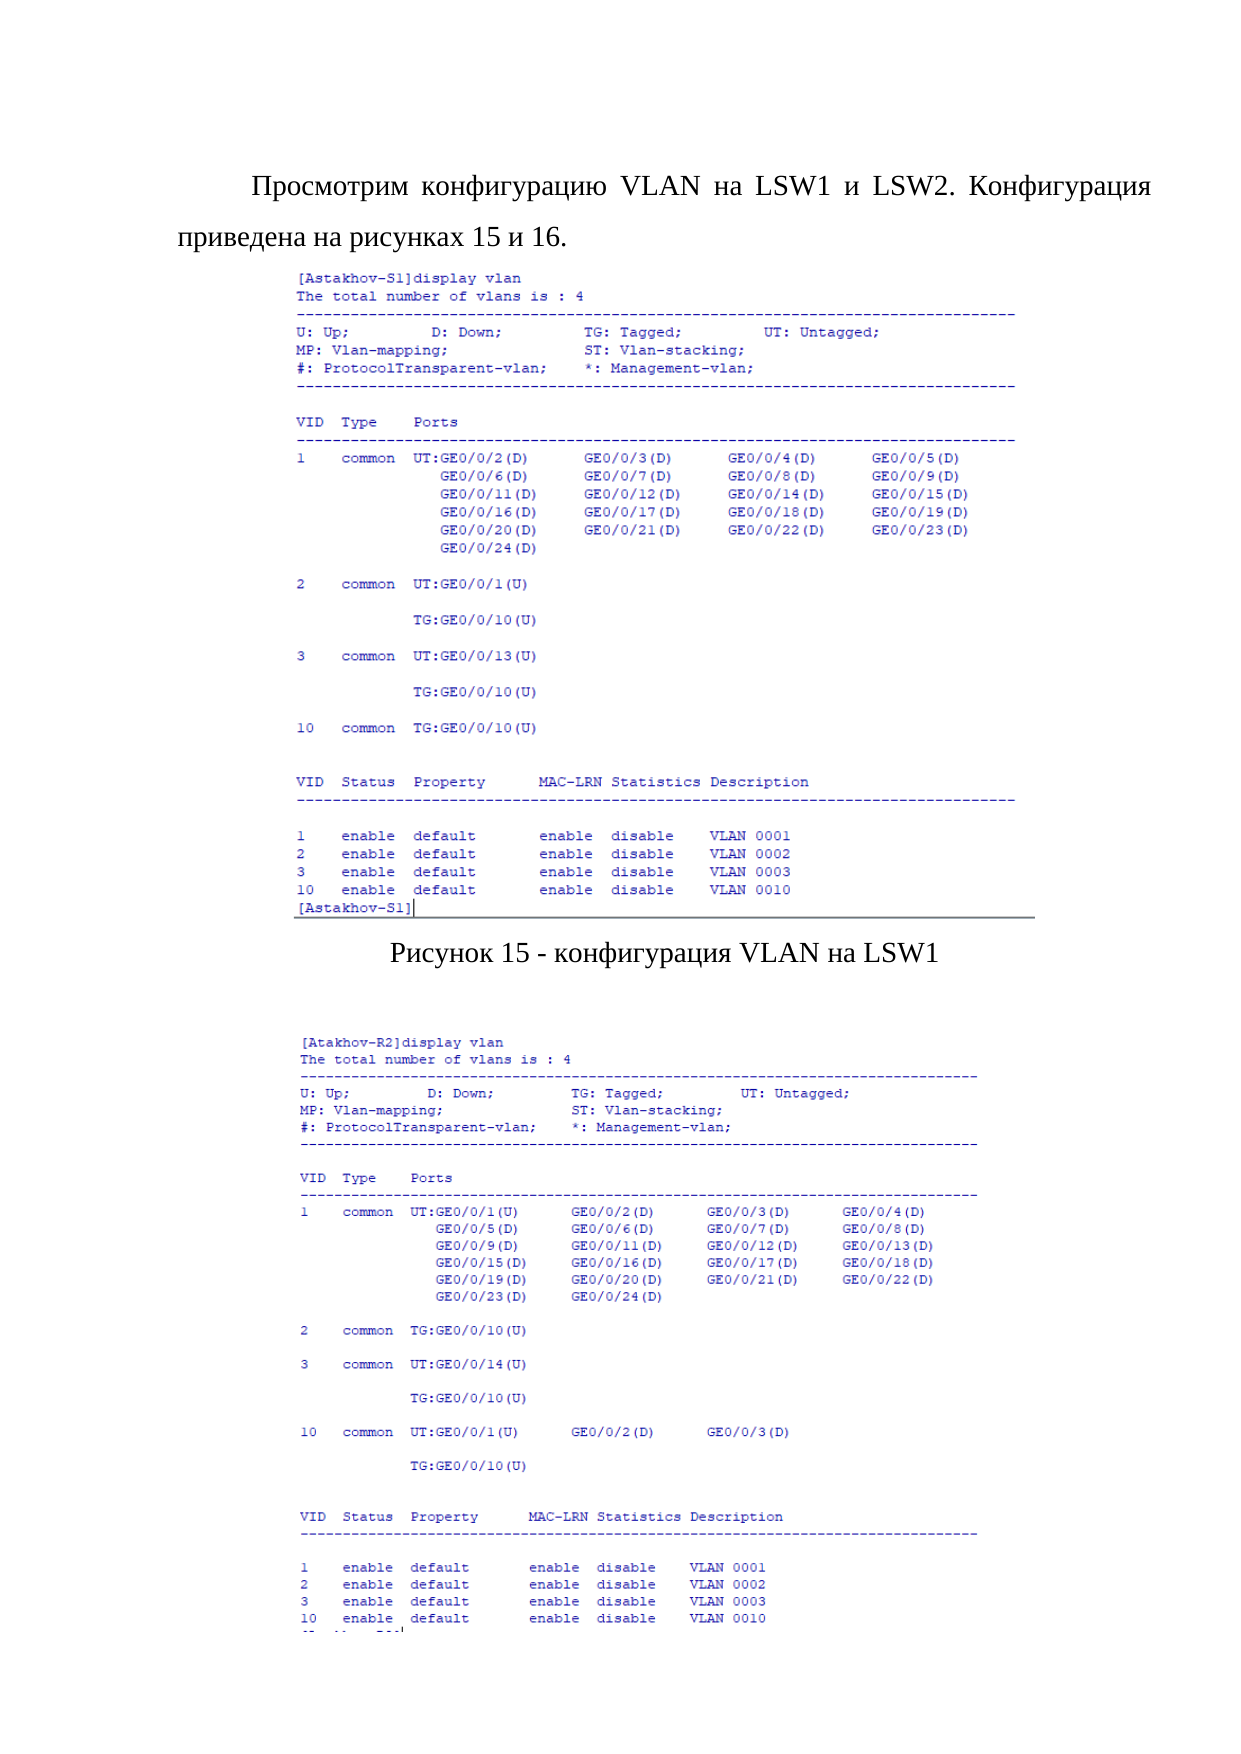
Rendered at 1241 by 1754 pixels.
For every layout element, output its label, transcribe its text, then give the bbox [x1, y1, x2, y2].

text Рисунок 15 - конфигурация VLAN на LSW1 [177, 935, 1152, 969]
picture [293, 269, 1035, 919]
text Просмотрим конфигурацию VLAN на LSW1 и LSW2. Конфигурация приведена на рисунках 15 и 16. [177, 168, 1152, 252]
picture [298, 1035, 1031, 1632]
